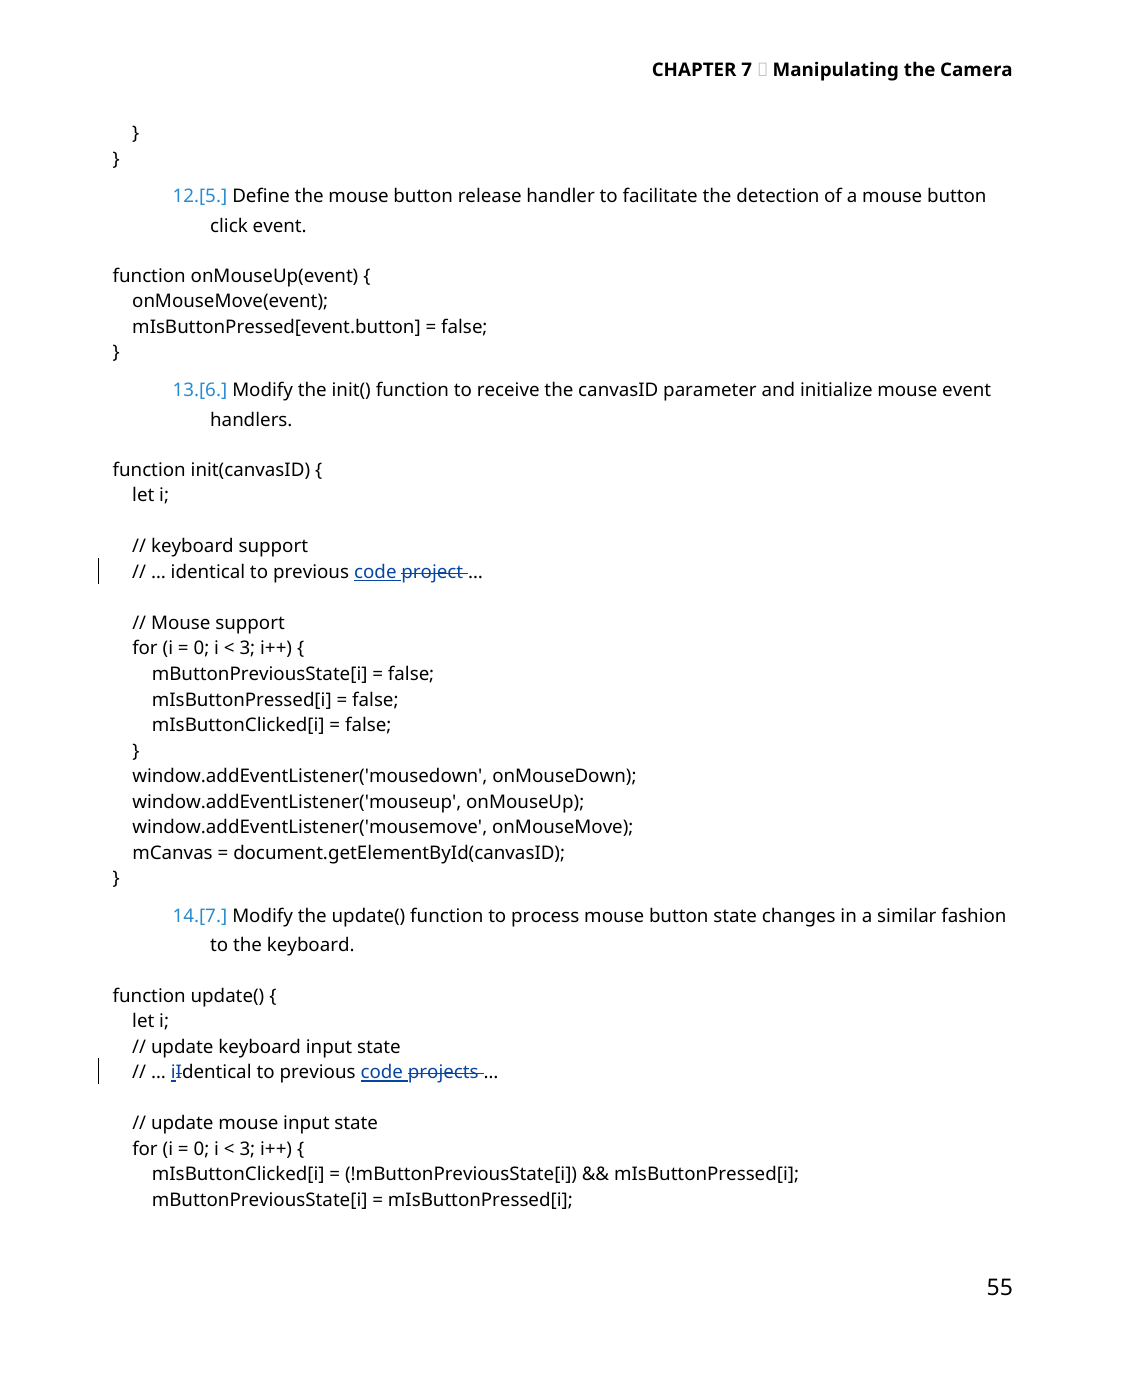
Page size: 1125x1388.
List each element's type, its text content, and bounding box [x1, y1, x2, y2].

text // update keyboard input state [112, 1033, 1012, 1058]
text } [112, 339, 1012, 364]
text let i; [112, 482, 1012, 507]
text function update() { [112, 982, 1012, 1007]
text } [112, 145, 1012, 170]
text window.addEventListener('mousedown', onMouseDown); [112, 762, 1012, 788]
text // keyboard support [112, 533, 1012, 558]
text mIsButtonClicked[i] = false; [112, 711, 1012, 737]
text } [112, 119, 1012, 145]
text // update mouse input state [112, 1109, 1012, 1135]
text mButtonPreviousState[i] = mIsButtonPressed[i]; [112, 1186, 1012, 1212]
text let i; [112, 1007, 1012, 1033]
list Modify the init() function to receive the canvasID parameter and initialize mouse event handlers. [172, 377, 1012, 432]
text mIsButtonPressed[event.button] = false; [112, 313, 1012, 339]
text window.addEventListener('mousemove', onMouseMove); [112, 813, 1012, 839]
text function init(canvasID) { [112, 456, 1012, 482]
text } [112, 737, 1012, 762]
text mCanvas = document.getElementById(canvasID); [112, 839, 1012, 864]
text onMouseMove(event); [112, 288, 1012, 313]
text for (i = 0; i < 3; i++) { [112, 1135, 1012, 1161]
text // … dentical to previous … [112, 1058, 1012, 1084]
text // Mouse support [112, 609, 1012, 635]
text // … identical to previous … [112, 558, 1012, 584]
list Define the mouse button release handler to facilitate the detection of a mouse button click event. [172, 183, 1012, 238]
text mIsButtonPressed[i] = false; [112, 686, 1012, 711]
text window.addEventListener('mouseup', onMouseUp); [112, 788, 1012, 813]
list Modify the update() function to process mouse button state changes in a similar fashion to the keyboard. [172, 902, 1012, 957]
text function onMouseUp(event) { [112, 262, 1012, 288]
text for (i = 0; i < 3; i++) { [112, 635, 1012, 660]
text mIsButtonClicked[i] = (!mButtonPreviousState[i]) && mIsButtonPressed[i]; [112, 1161, 1012, 1186]
text mButtonPreviousState[i] = false; [112, 660, 1012, 686]
text } [112, 864, 1012, 890]
